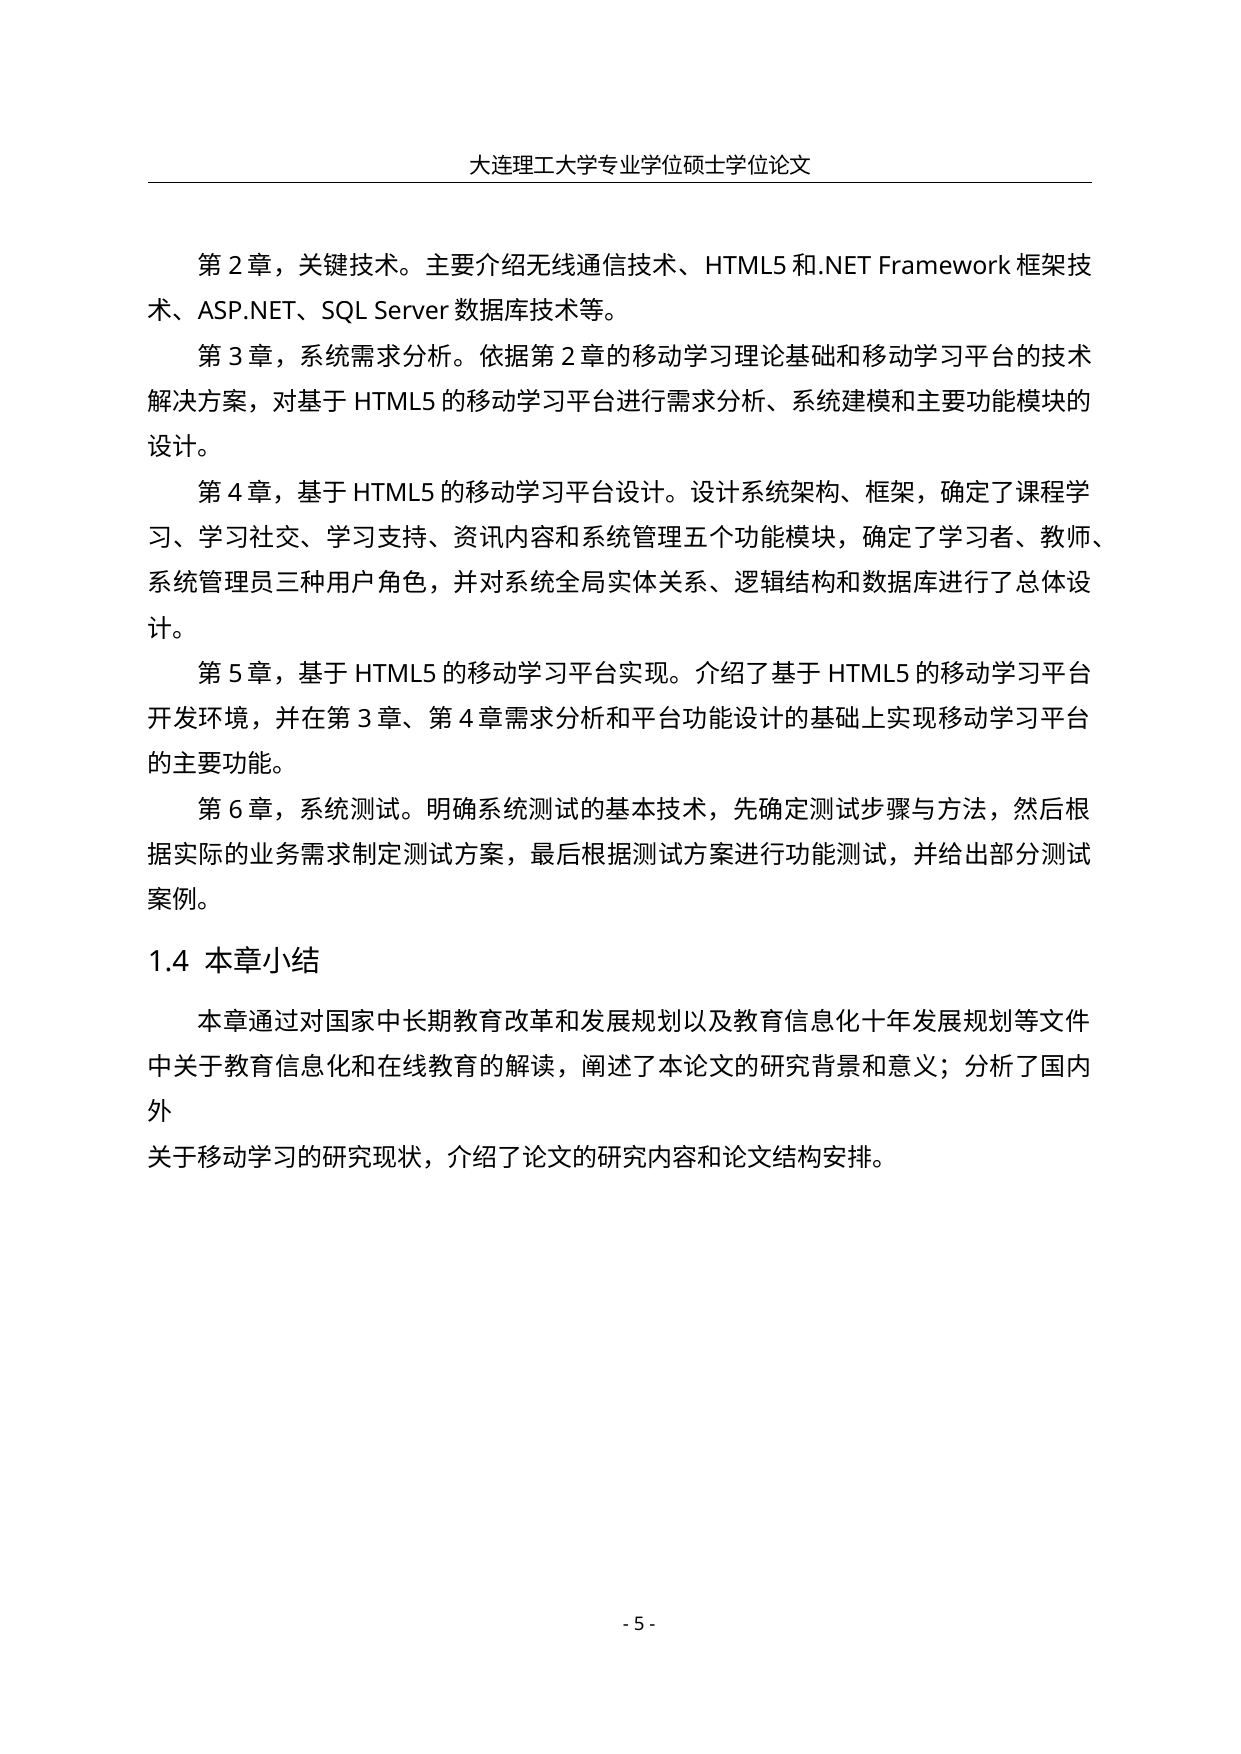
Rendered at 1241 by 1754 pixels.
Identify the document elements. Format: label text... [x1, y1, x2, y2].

text 第4章，基于HTML5的移动学习平台设计。设计系统架构、框架，确定了课程学习、学习社交、学习支持、资讯内容和系统管理五个功能模块，确定了学习者、教师、系统管理员三种用户角色，并对系统全局实体关系、逻辑结构和数据库进行了总体设计。 [148, 472, 1092, 644]
text 第5章，基于HTML5的移动学习平台实现。介绍了基于HTML5的移动学习平台开发环境，并在第3章、第4章需求分析和平台功能设计的基础上实现移动学习平台的主要功能。 [148, 653, 1092, 780]
text 第3章，系统需求分析。依据第2章的移动学习理论基础和移动学习平台的技术解决方案，对基于HTML5的移动学习平台进行需求分析、系统建模和主要功能模块的设计。 [148, 336, 1092, 463]
text 第6章，系统测试。明确系统测试的基本技术，先确定测试步骤与方法，然后根据实际的业务需求制定测试方案，最后根据测试方案进行功能测试，并给出部分测试案例。 [148, 789, 1092, 916]
text 本章通过对国家中长期教育改革和发展规划以及教育信息化十年发展规划等文件中关于教育信息化和在线教育的解读，阐述了本论文的研究背景和意义；分析了国内外 [148, 1001, 1092, 1128]
text 关于移动学习的研究现状，介绍了论文的研究内容和论文结构安排。 [148, 1137, 1092, 1173]
text 第2章，关键技术。主要介绍无线通信技术、HTML5和.NET Framework框架技术、ASP.NET、SQL Server数据库技术等。 [148, 246, 1092, 327]
subtitle 1.4 本章小结 [148, 938, 1092, 980]
